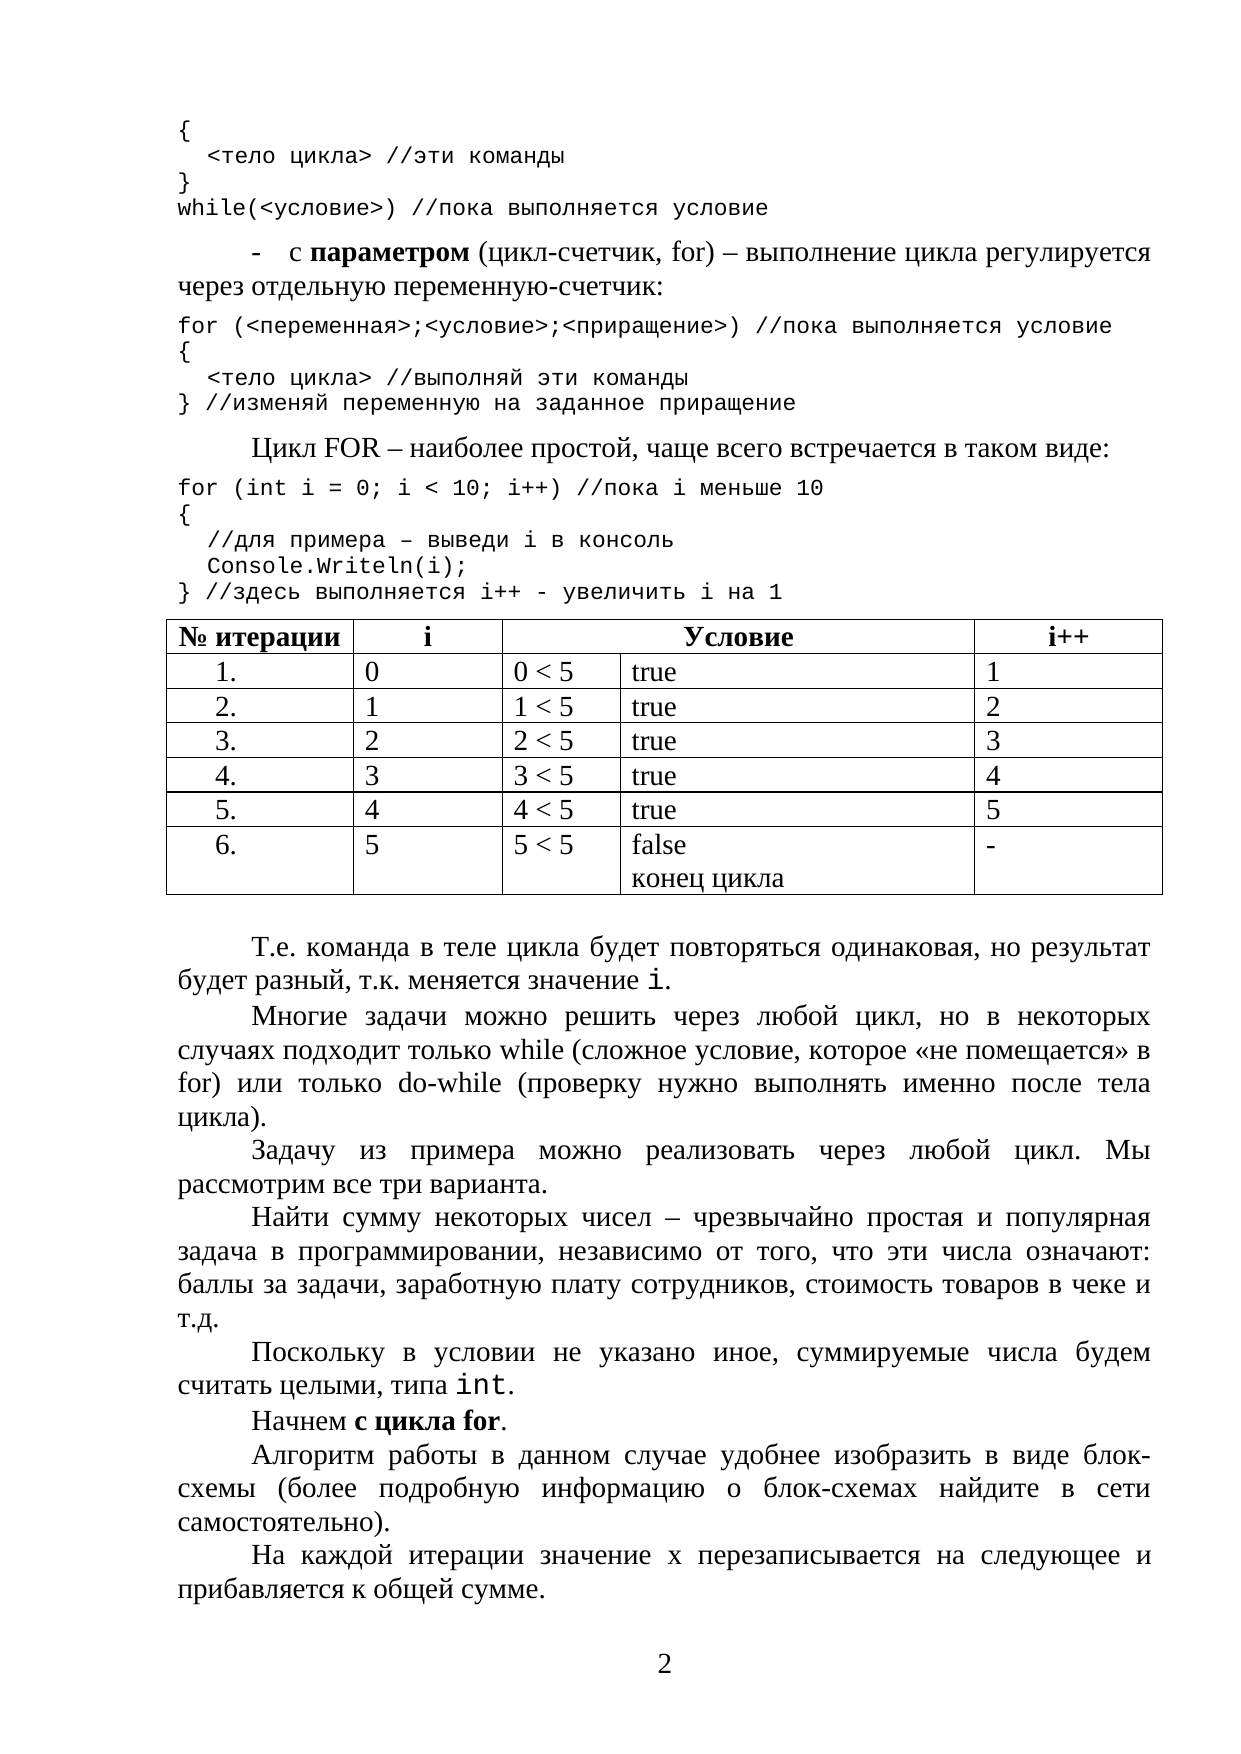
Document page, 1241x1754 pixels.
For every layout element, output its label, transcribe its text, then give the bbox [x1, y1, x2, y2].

table_header Условие [503, 620, 974, 653]
text Цикл FOR – наиболее простой, чаще всего встречается в таком виде: [177, 430, 1152, 464]
table_cell 1 < 5 [503, 689, 620, 722]
table_cell 5 [354, 827, 502, 894]
table_cell - [975, 827, 1162, 894]
table_cell 4 [354, 793, 502, 826]
table_cell [167, 827, 353, 894]
table_cell true [621, 723, 974, 757]
table_cell 2 < 5 [503, 723, 620, 757]
table_cell 4 [975, 758, 1162, 791]
table_cell [167, 793, 353, 826]
text <тело цикла> //выполняй эти команды [177, 366, 1152, 392]
table_cell 5 [975, 793, 1162, 826]
table_cell [167, 689, 353, 722]
table_cell 2 [354, 723, 502, 757]
text { [177, 340, 1152, 366]
text for (<переменная>;<условие>;<приращение>) //пока выполняется условие [177, 314, 1152, 340]
table_cell [167, 723, 353, 757]
table_cell 3 [975, 723, 1162, 757]
table_cell 5 < 5 [503, 827, 620, 894]
table_header i++ [975, 620, 1162, 653]
text Начнем с цикла for. [177, 1403, 1152, 1437]
text for (int i = 0; i < 10; i++) //пока i меньше 10 [177, 476, 1152, 502]
text } //здесь выполняется i++ - увеличить i на 1 [177, 580, 1152, 606]
table_cell 4 < 5 [503, 793, 620, 826]
table_cell true [621, 758, 974, 791]
text Задачу из примера можно реализовать через любой цикл. Мы рассмотрим все три варианта. [177, 1132, 1152, 1199]
table_cell 0 < 5 [503, 654, 620, 688]
text Найти сумму некоторых чисел – чрезвычайно простая и популярная задача в программировании, независимо от того, что эти числа означают: баллы за задачи, заработную плату сотрудников, стоимость товаров в чеке и т.д. [177, 1199, 1152, 1334]
text Многие задачи можно решить через любой цикл, но в некоторых случаях подходит только while (сложное условие, которое «не помещается» в for) или только do-while (проверку нужно выполнять именно после тела цикла). [177, 998, 1152, 1132]
text { [177, 502, 1152, 528]
text } //изменяй переменную на заданное приращение [177, 392, 1152, 418]
table_cell 1 [354, 689, 502, 722]
table_cell 3 < 5 [503, 758, 620, 791]
table_header i [354, 620, 502, 653]
table_cell 1 [975, 654, 1162, 688]
text Т.е. команда в теле цикла будет повторяться одинаковая, но результат будет разный, т.к. меняется значение i. [177, 929, 1152, 998]
table_cell false конец цикла [621, 827, 974, 894]
table_cell [167, 654, 353, 688]
text Console.Writeln(i); [177, 554, 1152, 580]
text Поскольку в условии не указано иное, суммируемые числа будем считать целыми, типа int. [177, 1334, 1152, 1403]
text <тело цикла> //эти команды [177, 144, 1152, 170]
text На каждой итерации значение x перезаписывается на следующее и прибавляется к общей сумме. [177, 1537, 1152, 1604]
table_cell true [621, 793, 974, 826]
text while(<условие>) //пока выполняется условие [177, 196, 1152, 222]
table_header № итерации [167, 620, 353, 653]
table_cell 3 [354, 758, 502, 791]
text //для примера – выведи i в консоль [177, 528, 1152, 554]
text Алгоритм работы в данном случае удобнее изобразить в виде блок-схемы (более подробную информацию о блок-схемах найдите в сети самостоятельно). [177, 1437, 1152, 1537]
text } [177, 170, 1152, 196]
table_cell 2 [975, 689, 1162, 722]
list с параметром (цикл-счетчик, for) – выполнение цикла регулируется через отдельную переменную-счетчик: [177, 234, 1152, 301]
text { [177, 118, 1152, 144]
table_cell true [621, 654, 974, 688]
table_cell [167, 758, 353, 791]
table_cell 0 [354, 654, 502, 688]
table_cell true [621, 689, 974, 722]
